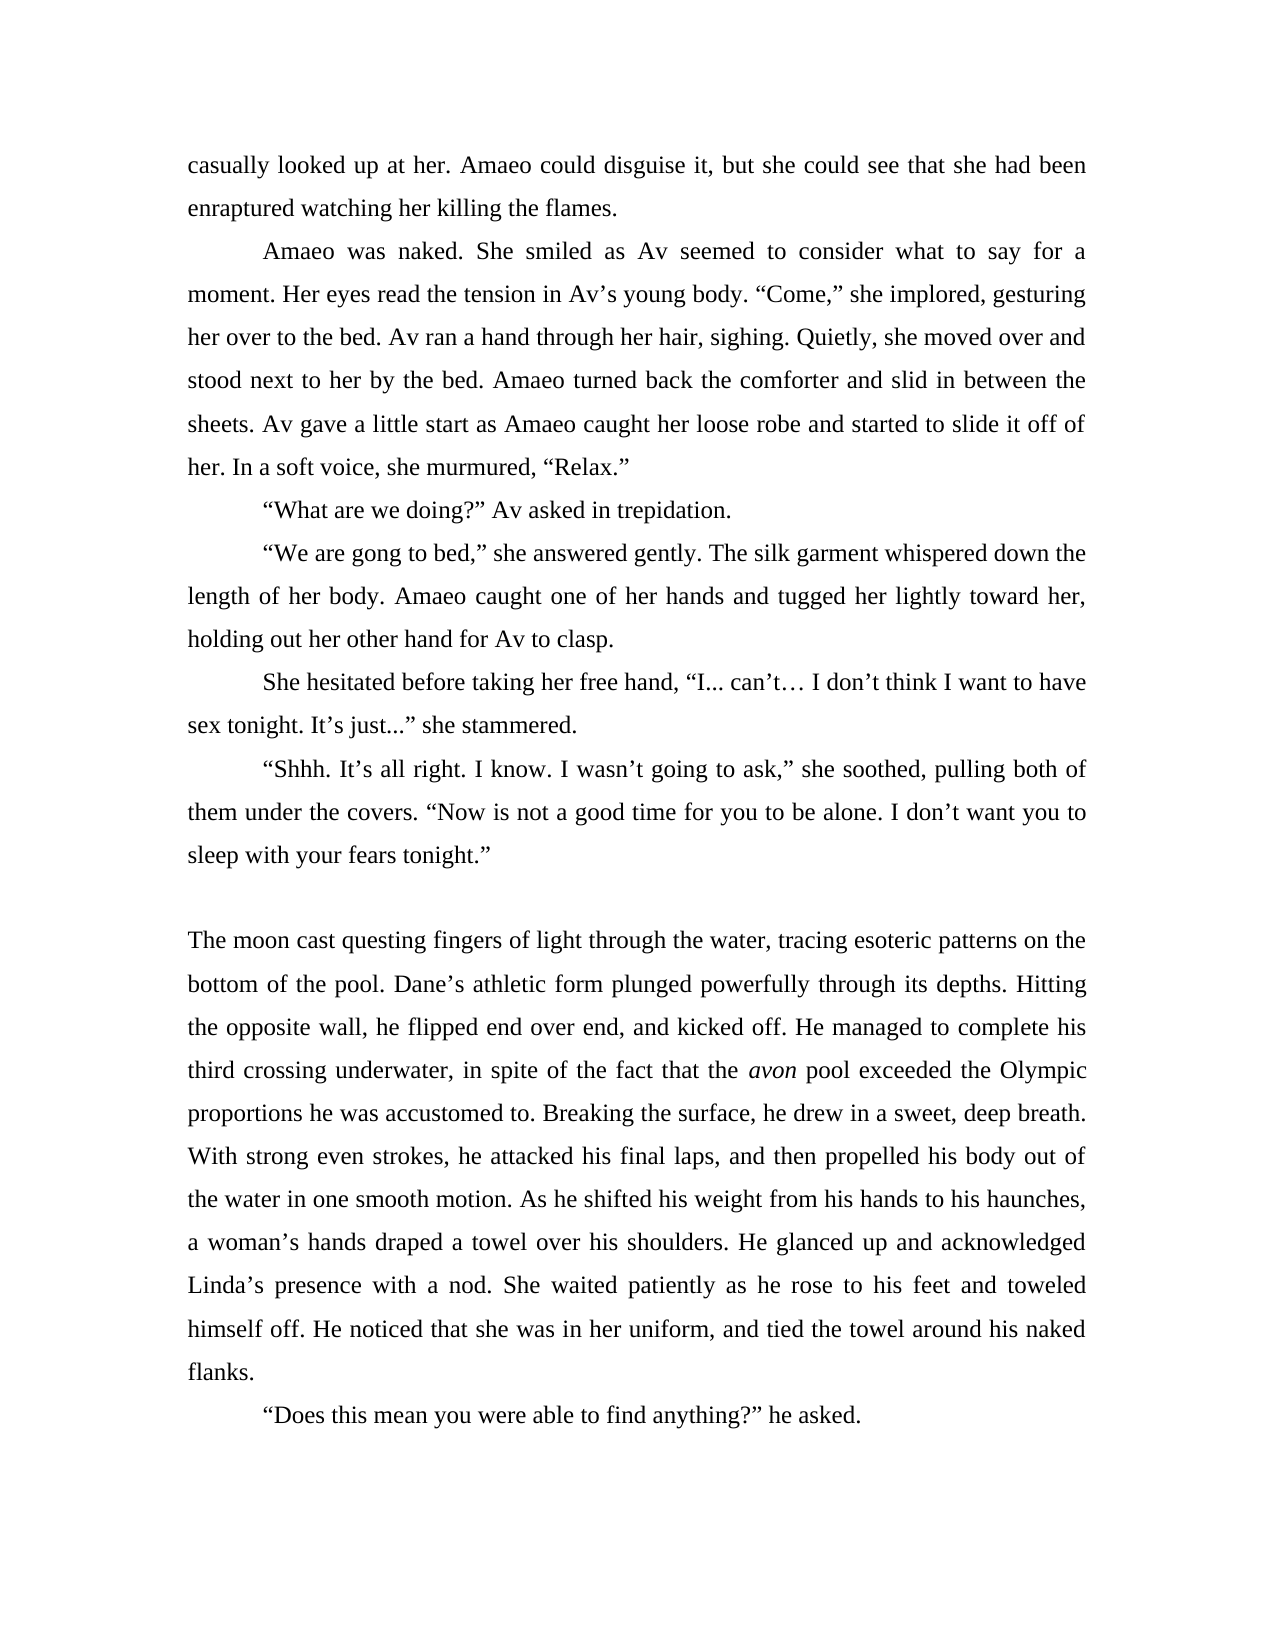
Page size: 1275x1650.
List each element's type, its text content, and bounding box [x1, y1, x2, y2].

text “Shhh. It’s all right. I know. I wasn’t going to ask,” she soothed, pulling both of them under the covers. “Now is not a good time for you to be alone. I don’t want you to sleep with your fears tonight.” [187, 754, 1087, 869]
text The moon cast questing fingers of light through the water, tracing esoteric patterns on the bottom of the pool. Dane’s athletic form plunged powerfully through its depths. Hitting the opposite wall, he flipped end over end, and kicked off. He managed to complete his third crossing underwater, in spite of the fact that the avon pool exceeded the Olympic proportions he was accustomed to. Breaking the surface, he drew in a sweet, deep breath. With strong even strokes, he attacked his final laps, and then propelled his body out of the water in one smooth motion. As he shifted his weight from his hands to his haunches, a woman’s hands draped a towel over his shoulders. He glanced up and acknowledged Linda’s presence with a nod. She waited patiently as he rose to his feet and toweled himself off. He noticed that she was in her uniform, and tied the towel around his naked flanks. [187, 926, 1087, 1386]
text “What are we doing?” Av asked in trepidation. [187, 495, 1087, 524]
text “We are gong to bed,” she answered gently. The silk garment whispered down the length of her body. Amaeo caught one of her hands and tugged her lightly toward her, holding out her other hand for Av to clasp. [187, 538, 1087, 653]
text Amaeo was naked. She smiled as Av seemed to consider what to say for a moment. Her eyes read the tension in Av’s young body. “Come,” she implored, gesturing her over to the bed. Av ran a hand through her hair, sighing. Quietly, she moved over and stood next to her by the bed. Amaeo turned back the comforter and slid in between the sheets. Av gave a little start as Amaeo caught her loose robe and started to slide it off of her. In a soft voice, she murmured, “Relax.” [187, 236, 1087, 481]
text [187, 150, 1087, 222]
text She hesitated before taking her free hand, “I... can’t… I don’t think I want to have sex tonight. It’s just...” she stammered. [187, 667, 1087, 739]
text “Does this mean you were able to find anything?” he asked. [187, 1400, 1087, 1429]
